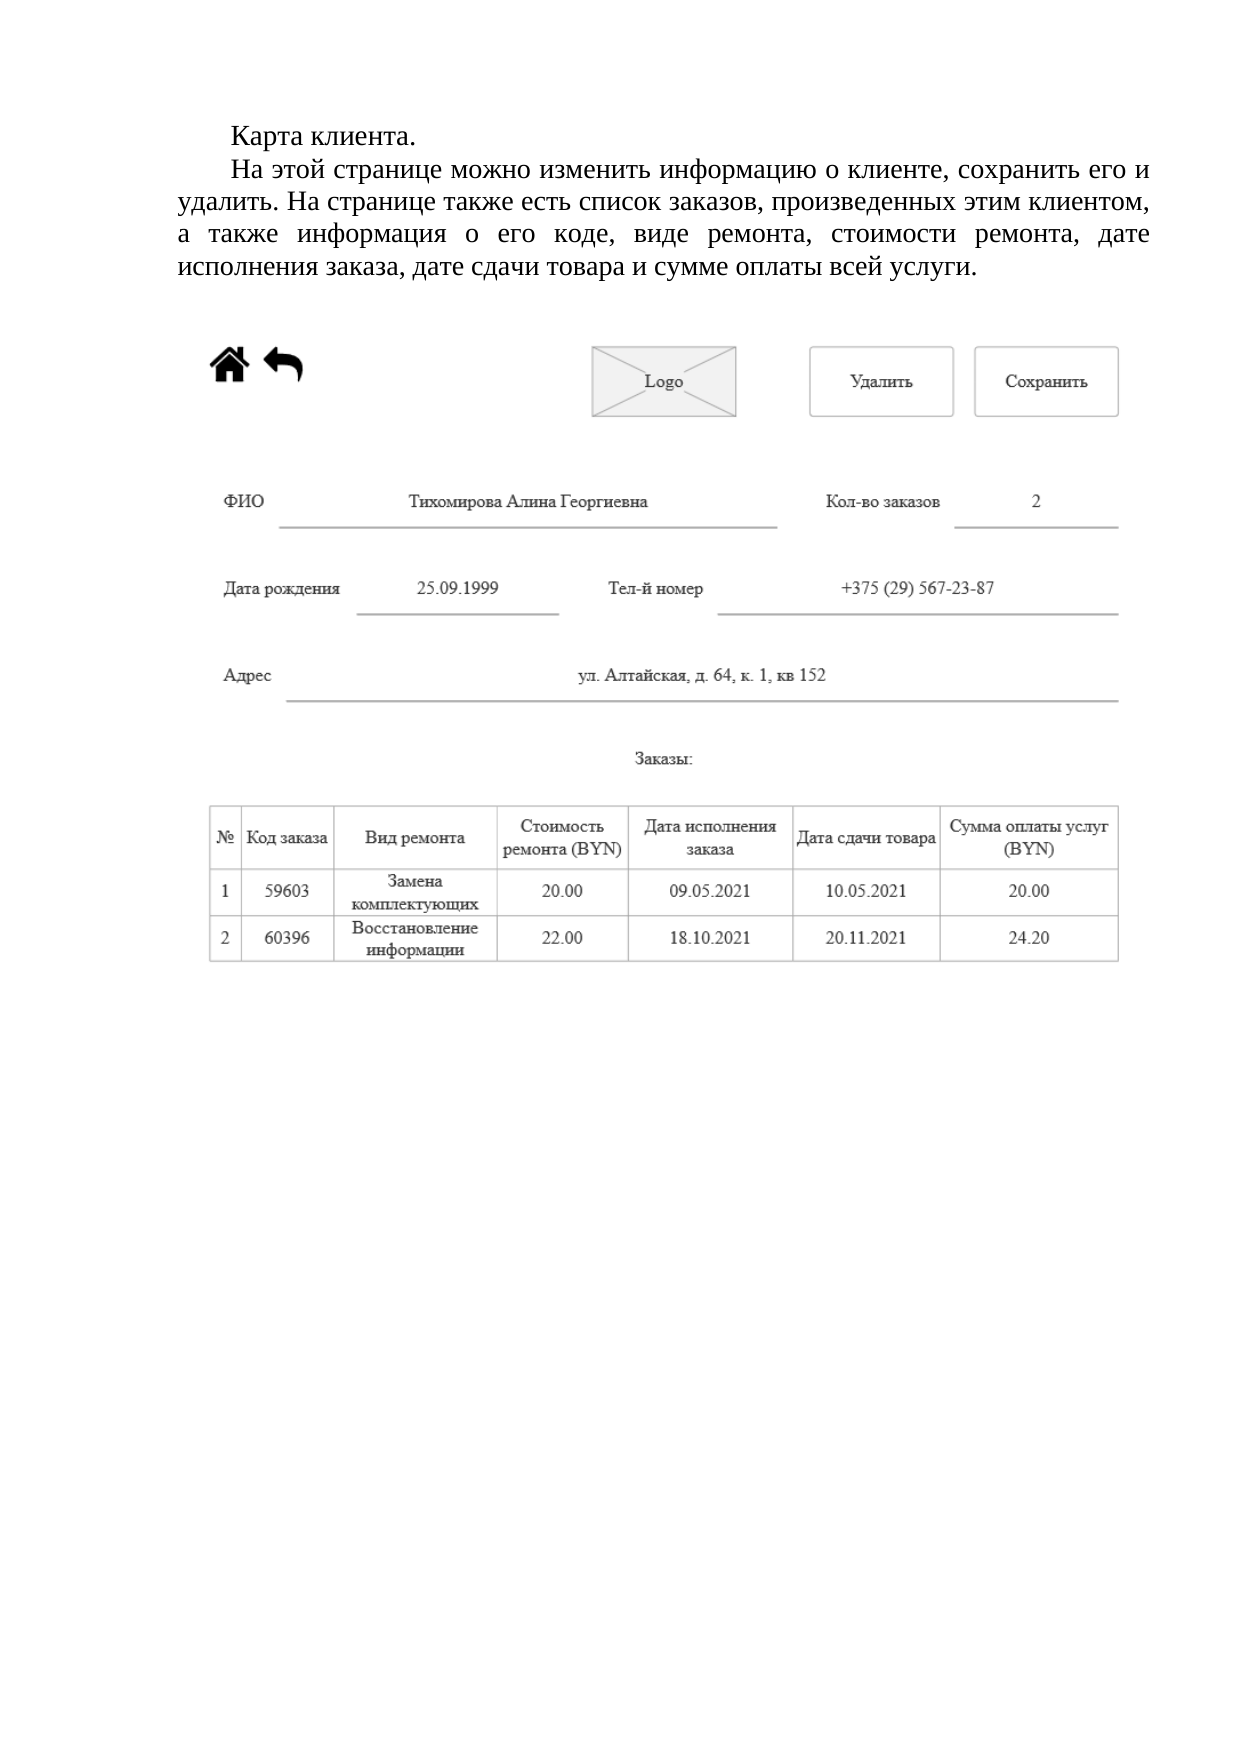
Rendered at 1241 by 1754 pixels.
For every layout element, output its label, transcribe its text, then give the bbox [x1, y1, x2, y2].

picture [177, 314, 1152, 1009]
text На этой странице можно изменить информацию о клиенте, сохранить его и удалить. На странице также есть список заказов, произведенных этим клиентом, а также информация о его коде, виде ремонта, стоимости ремонта, дате исполнения заказа, дате сдачи товара и сумме оплаты всей услуги. [177, 152, 1152, 281]
text Карта клиента. [177, 118, 1152, 152]
